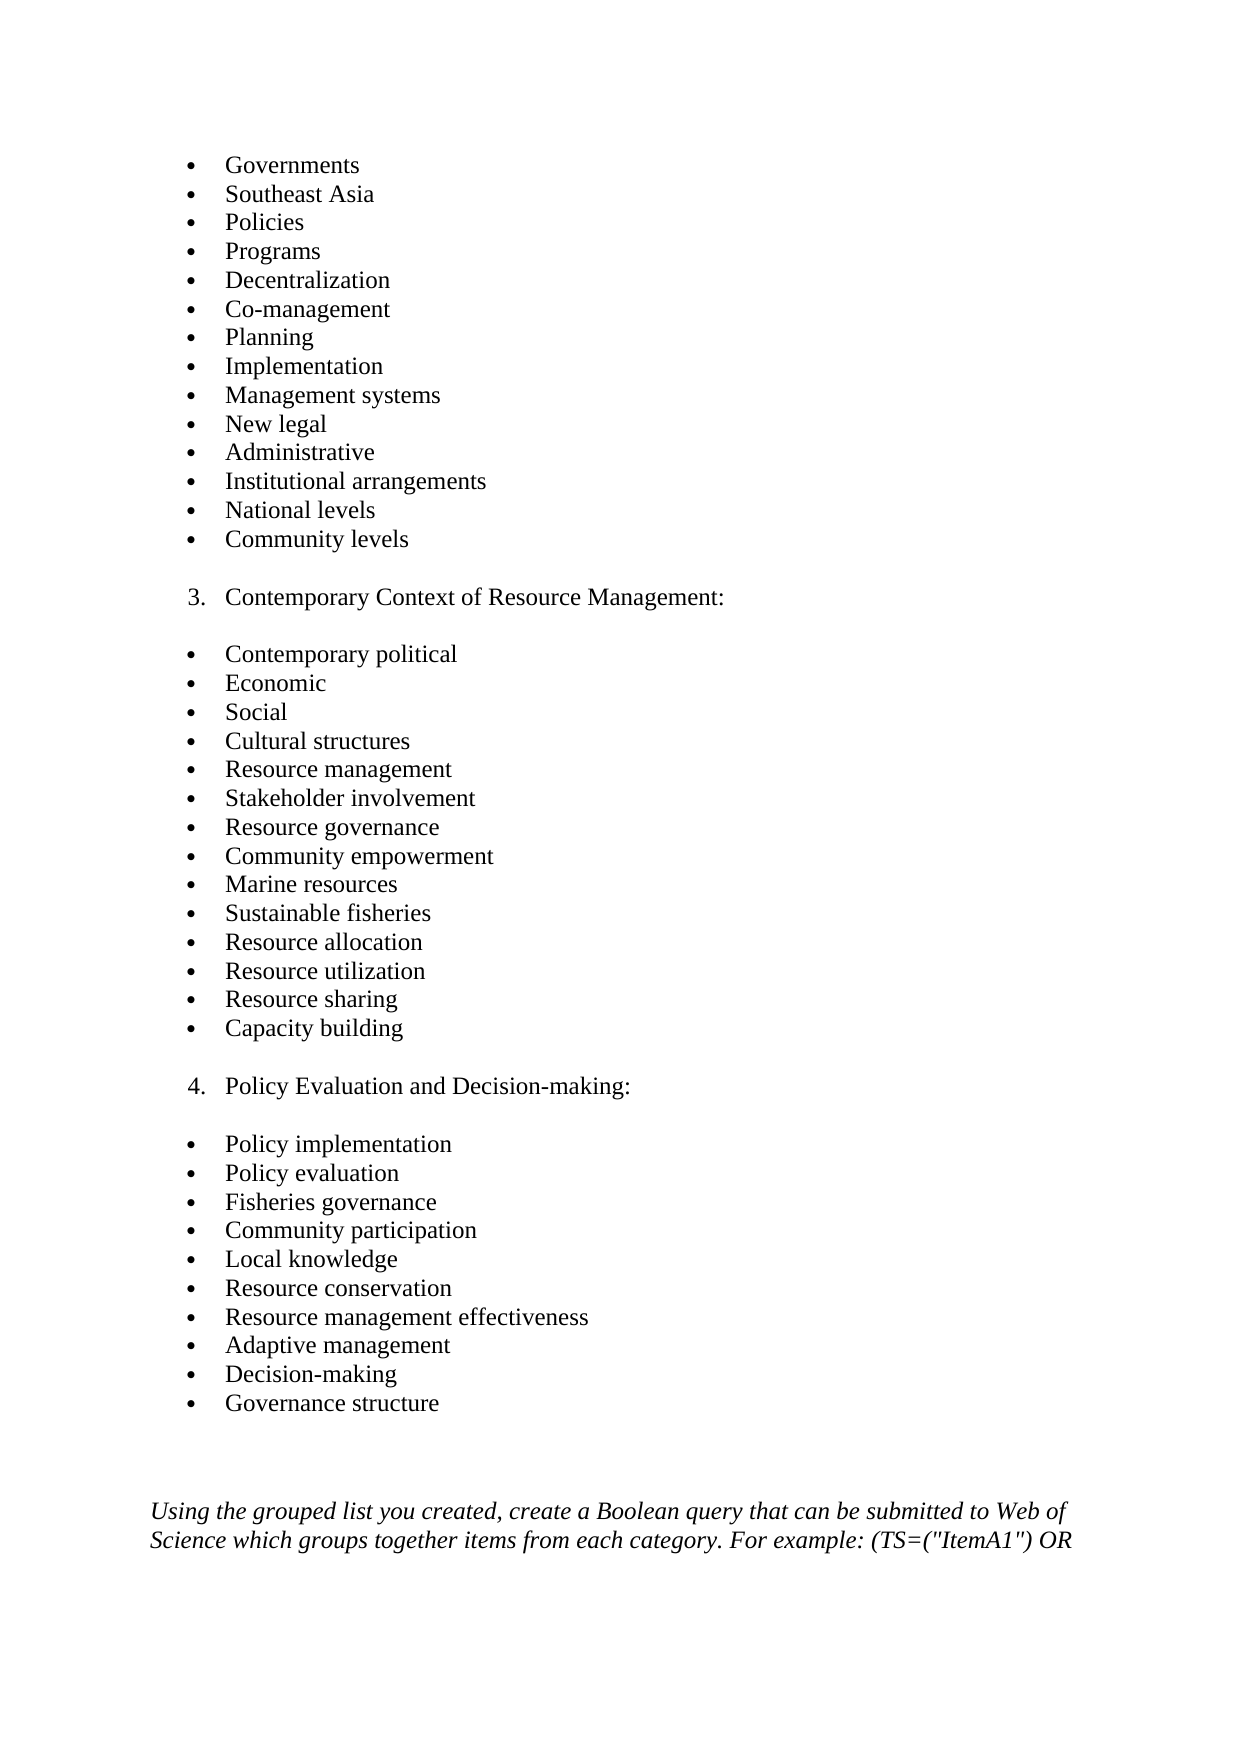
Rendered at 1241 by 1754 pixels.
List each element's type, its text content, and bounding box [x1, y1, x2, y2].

list Resource conservation [187, 1273, 1090, 1302]
list Policy evaluation [187, 1158, 1090, 1187]
list Community empowerment [187, 841, 1090, 869]
list Administrative [187, 437, 1090, 466]
list Community levels [187, 524, 1090, 552]
list Contemporary political [187, 639, 1090, 668]
list Resource management [187, 754, 1090, 783]
list Contemporary Context of Resource Management: [187, 582, 1090, 610]
list New legal [187, 409, 1090, 437]
list Cultural structures [187, 726, 1090, 754]
list Stakeholder involvement [187, 783, 1090, 812]
list Sustainable fisheries [187, 898, 1090, 927]
list Social [187, 697, 1090, 726]
list Resource allocation [187, 927, 1090, 956]
list Resource management effectiveness [187, 1302, 1090, 1330]
list Implementation [187, 351, 1090, 380]
list Marine resources [187, 869, 1090, 898]
list Co-management [187, 294, 1090, 322]
list Community participation [187, 1215, 1090, 1244]
list Local knowledge [187, 1244, 1090, 1273]
list National levels [187, 495, 1090, 524]
list Southeast Asia [187, 179, 1090, 207]
list Decision-making [187, 1359, 1090, 1388]
list Resource governance [187, 812, 1090, 841]
list Policies [187, 207, 1090, 236]
list Fisheries governance [187, 1187, 1090, 1215]
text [150, 1496, 1090, 1553]
list Governments [187, 150, 1090, 179]
list Management systems [187, 380, 1090, 409]
list Resource utilization [187, 956, 1090, 984]
list Programs [187, 236, 1090, 265]
list Economic [187, 668, 1090, 697]
list Policy Evaluation and Decision-making: [187, 1071, 1090, 1100]
list Resource sharing [187, 984, 1090, 1013]
list Adaptive management [187, 1330, 1090, 1359]
list Capacity building [187, 1013, 1090, 1042]
list Policy implementation [187, 1129, 1090, 1158]
list Decentralization [187, 265, 1090, 294]
list Planning [187, 322, 1090, 351]
list Institutional arrangements [187, 466, 1090, 495]
list Governance structure [187, 1388, 1090, 1417]
